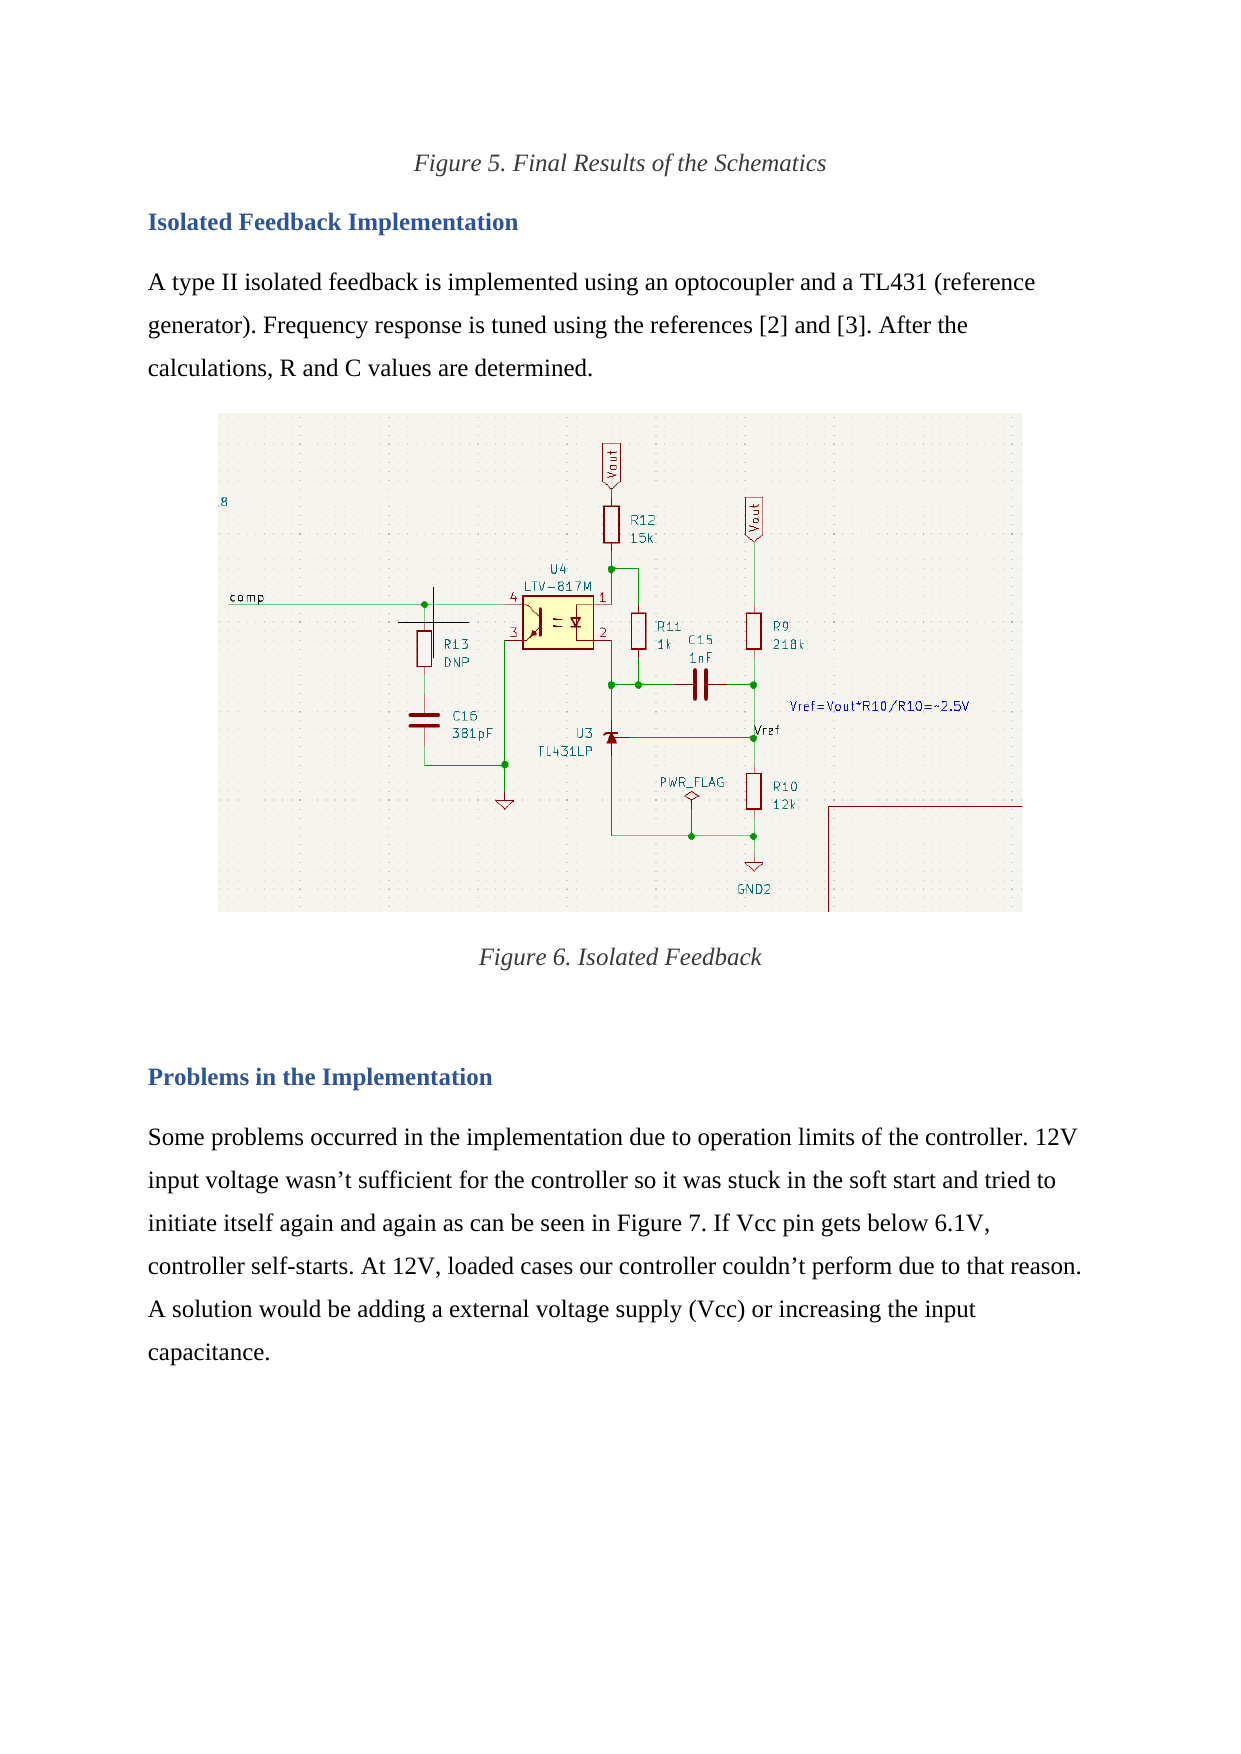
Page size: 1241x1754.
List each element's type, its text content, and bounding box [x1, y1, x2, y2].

text A type II isolated feedback is implemented using an optocoupler and a TL431 (reference generator). Frequency response is tuned using the references [2] and [3]. After the calculations, R and C values are determined. [148, 267, 1093, 382]
text Problems in the Implementation [148, 1062, 1093, 1091]
picture [217, 413, 1023, 912]
text Figure 6. Isolated Feedback [148, 942, 1093, 971]
text Figure 5. Final Results of the Schematics [148, 148, 1093, 176]
text Isolated Feedback Implementation [148, 207, 1093, 236]
text Some problems occurred in the implementation due to operation limits of the controller. 12V input voltage wasn’t sufficient for the controller so it was stuck in the soft start and tried to initiate itself again and again as can be seen in Figure 7. If Vcc pin gets below 6.1V, controller self-starts. At 12V, loaded cases our controller couldn’t perform due to that reason. A solution would be adding a external voltage supply (Vcc) or increasing the input capacitance. [148, 1122, 1093, 1366]
